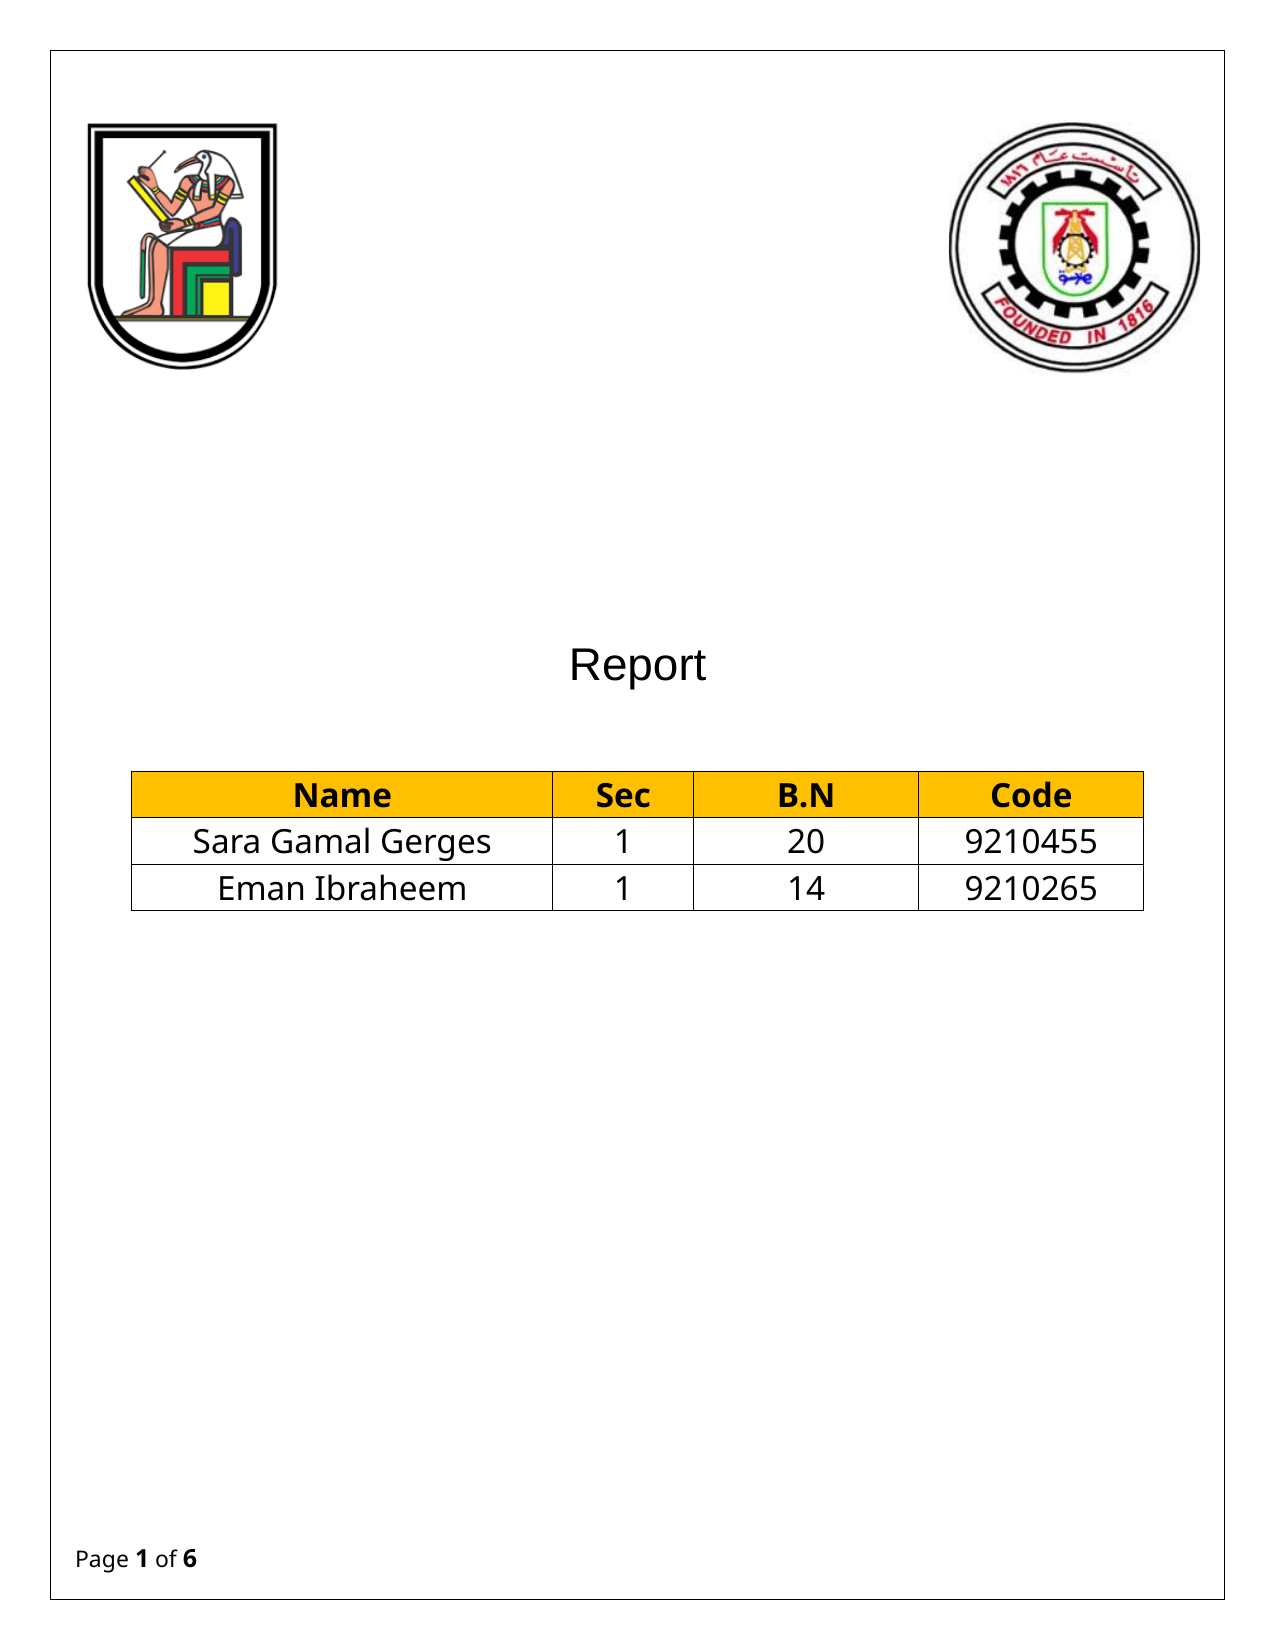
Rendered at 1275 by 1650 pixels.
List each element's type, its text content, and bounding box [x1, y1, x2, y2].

picture [75, 122, 287, 398]
table_cell 14 [694, 865, 918, 910]
table_cell 9210265 [919, 865, 1143, 910]
table_header B.N [694, 772, 918, 817]
table_header Sec [553, 772, 693, 817]
table_cell Sara Gamal Gerges [132, 818, 552, 863]
table_cell 1 [553, 818, 693, 863]
table_cell Eman Ibraheem [132, 865, 552, 910]
table_header Name [132, 772, 552, 817]
table_cell 1 [553, 865, 693, 910]
table_cell 20 [694, 818, 918, 863]
table_header Code [919, 772, 1143, 817]
table_cell 9210455 [919, 818, 1143, 863]
picture [948, 122, 1200, 374]
text Report [75, 637, 1200, 690]
